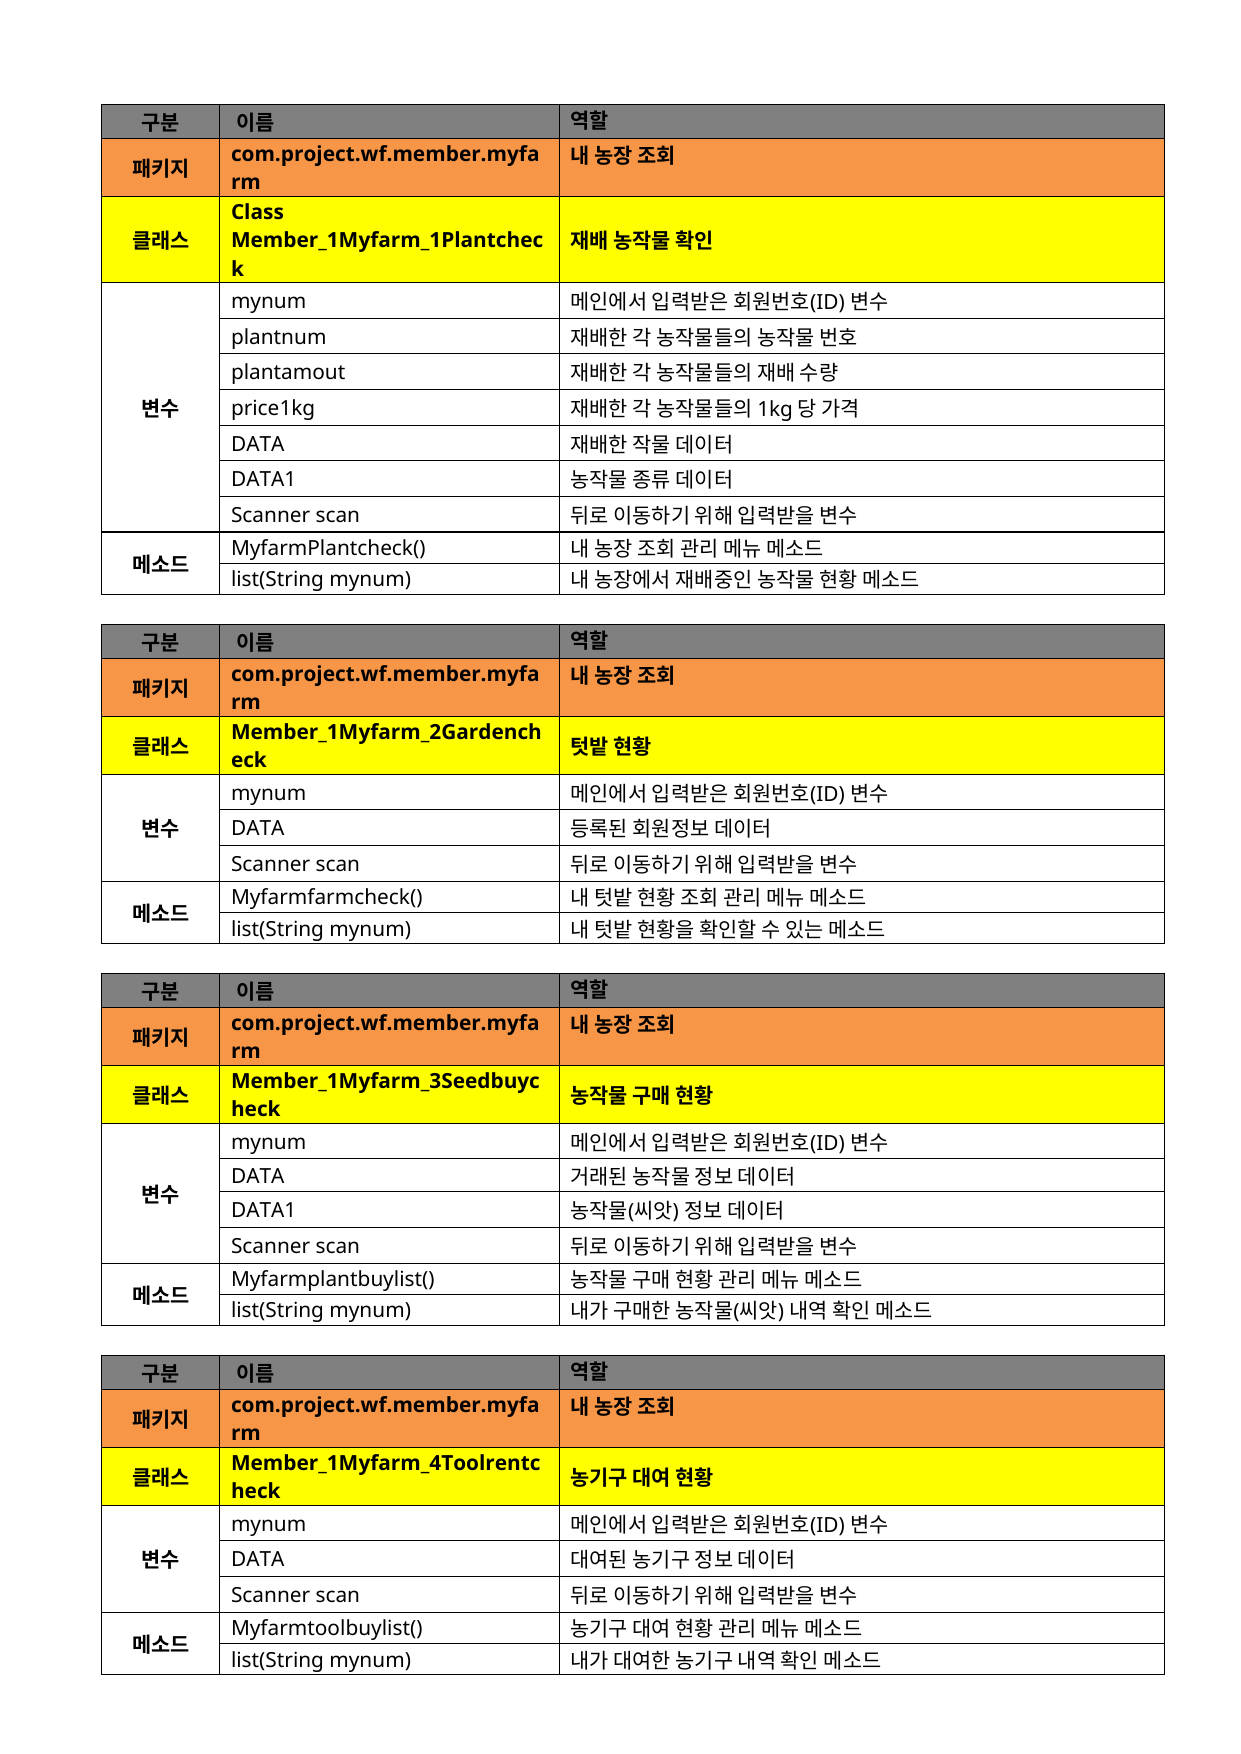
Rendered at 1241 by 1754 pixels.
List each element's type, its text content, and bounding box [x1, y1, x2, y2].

table_cell list(String mynum) [220, 1644, 559, 1674]
table_cell 메소드 [102, 1264, 219, 1325]
table_cell Myfarmtoolbuylist() [220, 1613, 559, 1643]
table_cell mynum [220, 1124, 559, 1158]
table_cell plantamout [220, 354, 559, 389]
table_cell 농작물(씨앗) 정보 데이터 [560, 1192, 1164, 1227]
table_cell 내 농장 조회 [560, 1008, 1164, 1065]
table_cell Scanner scan [220, 497, 559, 531]
table_cell com.project.wf.member.myfarm [220, 139, 559, 196]
table_cell DATA1 [220, 461, 559, 496]
table_cell 텃밭 현황 [560, 717, 1164, 774]
table_cell 뒤로 이동하기 위해 입력받을 변수 [560, 1577, 1164, 1612]
table_header 역할 [560, 1356, 1164, 1389]
table_cell 패키지 [102, 659, 219, 716]
table_cell DATA [220, 810, 559, 845]
table_header 이름 [220, 974, 559, 1007]
table_cell Scanner scan [220, 846, 559, 881]
table_cell Member_1Myfarm_4Toolrentcheck [220, 1448, 559, 1505]
table_cell com.project.wf.member.myfarm [220, 1390, 559, 1447]
table_cell 뒤로 이동하기 위해 입력받을 변수 [560, 1228, 1164, 1262]
table_cell mynum [220, 775, 559, 809]
table_cell 내가 대여한 농기구 내역 확인 메소드 [560, 1644, 1164, 1674]
table_cell 클래스 [102, 717, 219, 774]
table_cell 메인에서 입력받은 회원번호(ID) 변수 [560, 1506, 1164, 1540]
table_cell 클래스 [102, 1448, 219, 1505]
table_cell MyfarmPlantcheck() [220, 533, 559, 563]
table_cell 농작물 구매 현황 [560, 1066, 1164, 1123]
table_cell list(String mynum) [220, 913, 559, 943]
table_cell list(String mynum) [220, 564, 559, 594]
table_cell com.project.wf.member.myfarm [220, 1008, 559, 1065]
table_cell Myfarmplantbuylist() [220, 1264, 559, 1294]
table_cell Member_1Myfarm_3Seedbuycheck [220, 1066, 559, 1123]
table_cell 거래된 농작물 정보 데이터 [560, 1159, 1164, 1191]
table_cell list(String mynum) [220, 1295, 559, 1325]
table_header 구분 [102, 974, 219, 1007]
table_cell mynum [220, 1506, 559, 1540]
table_cell 메소드 [102, 533, 219, 594]
table_cell 농작물 종류 데이터 [560, 461, 1164, 496]
table_cell 변수 [102, 775, 219, 881]
table_cell 내 농장에서 재배중인 농작물 현황 메소드 [560, 564, 1164, 594]
table_header 역할 [560, 105, 1164, 138]
table_cell 패키지 [102, 1008, 219, 1065]
table_cell price1kg [220, 390, 559, 424]
table_header 구분 [102, 625, 219, 658]
table_cell Myfarmfarmcheck() [220, 882, 559, 912]
table_cell 농작물 구매 현황 관리 메뉴 메소드 [560, 1264, 1164, 1294]
table_cell 등록된 회원정보 데이터 [560, 810, 1164, 845]
table_cell 변수 [102, 283, 219, 531]
table_header 구분 [102, 105, 219, 138]
table_cell 내 텃밭 현황 조회 관리 메뉴 메소드 [560, 882, 1164, 912]
table_cell 농기구 대여 현황 [560, 1448, 1164, 1505]
table_cell 내가 구매한 농작물(씨앗) 내역 확인 메소드 [560, 1295, 1164, 1325]
table_cell 재배 농작물 확인 [560, 197, 1164, 282]
table_cell Class Member_1Myfarm_1Plantcheck [220, 197, 559, 282]
table_cell mynum [220, 283, 559, 318]
table_cell 변수 [102, 1506, 219, 1612]
table_cell com.project.wf.member.myfarm [220, 659, 559, 716]
table_cell 재배한 작물 데이터 [560, 426, 1164, 460]
table_cell 대여된 농기구 정보 데이터 [560, 1541, 1164, 1576]
table_cell 뒤로 이동하기 위해 입력받을 변수 [560, 846, 1164, 881]
table_header 이름 [220, 625, 559, 658]
table_cell DATA [220, 426, 559, 460]
table_header 이름 [220, 105, 559, 138]
table_cell 클래스 [102, 197, 219, 282]
table_header 구분 [102, 1356, 219, 1389]
table_cell 메인에서 입력받은 회원번호(ID) 변수 [560, 283, 1164, 318]
table_cell 메소드 [102, 882, 219, 943]
table_cell 재배한 각 농작물들의 재배 수량 [560, 354, 1164, 389]
table_cell 변수 [102, 1124, 219, 1262]
table_cell 내 텃밭 현황을 확인할 수 있는 메소드 [560, 913, 1164, 943]
table_cell DATA [220, 1541, 559, 1576]
table_header 역할 [560, 974, 1164, 1007]
table_cell 농기구 대여 현황 관리 메뉴 메소드 [560, 1613, 1164, 1643]
table_cell Scanner scan [220, 1577, 559, 1612]
table_cell Member_1Myfarm_2Gardencheck [220, 717, 559, 774]
table_cell Scanner scan [220, 1228, 559, 1262]
table_cell 메소드 [102, 1613, 219, 1674]
table_cell 패키지 [102, 139, 219, 196]
table_cell 내 농장 조회 관리 메뉴 메소드 [560, 533, 1164, 563]
table_cell 재배한 각 농작물들의 1kg당 가격 [560, 390, 1164, 424]
table_cell plantnum [220, 319, 559, 353]
table_cell DATA [220, 1159, 559, 1191]
table_cell 메인에서 입력받은 회원번호(ID) 변수 [560, 1124, 1164, 1158]
table_cell 패키지 [102, 1390, 219, 1447]
table_cell 뒤로 이동하기 위해 입력받을 변수 [560, 497, 1164, 531]
table_cell 내 농장 조회 [560, 659, 1164, 716]
table_cell 내 농장 조회 [560, 139, 1164, 196]
table_header 이름 [220, 1356, 559, 1389]
table_cell 클래스 [102, 1066, 219, 1123]
table_cell 내 농장 조회 [560, 1390, 1164, 1447]
table_cell DATA1 [220, 1192, 559, 1227]
table_cell 메인에서 입력받은 회원번호(ID) 변수 [560, 775, 1164, 809]
table_header 역할 [560, 625, 1164, 658]
table_cell 재배한 각 농작물들의 농작물 번호 [560, 319, 1164, 353]
